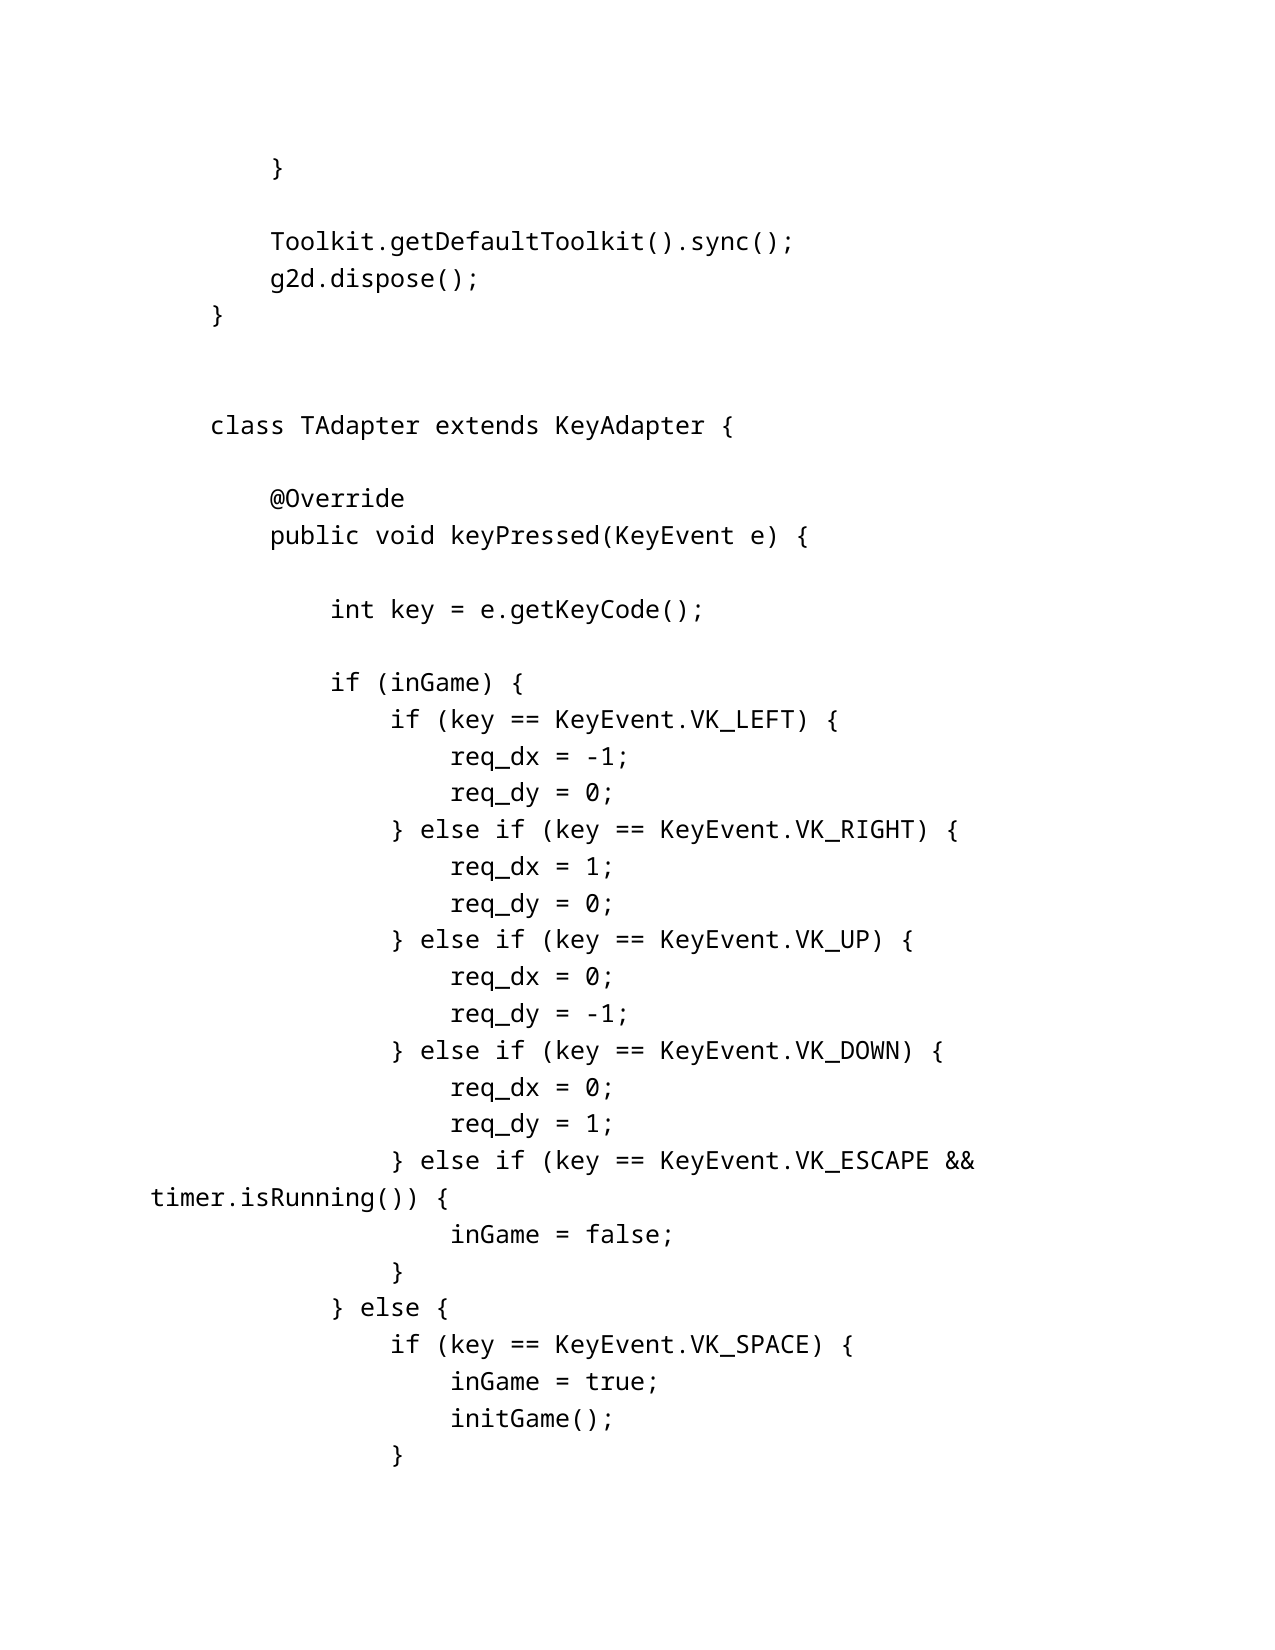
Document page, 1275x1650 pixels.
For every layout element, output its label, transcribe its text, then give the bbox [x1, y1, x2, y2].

text } [150, 1437, 1125, 1471]
text } else { [150, 1290, 1125, 1324]
text public void keyPressed(KeyEvent e) { [150, 518, 1125, 552]
text req_dy = -1; [150, 996, 1125, 1030]
text if (inGame) { [150, 665, 1125, 699]
text Toolkit.getDefaultToolkit().sync(); [150, 223, 1125, 258]
text int key = e.getKeyCode(); [150, 591, 1125, 625]
text req_dy = 0; [150, 885, 1125, 919]
text req_dy = 1; [150, 1106, 1125, 1140]
text inGame = false; [150, 1216, 1125, 1250]
text initGame(); [150, 1400, 1125, 1434]
text } else if (key == KeyEvent.VK_RIGHT) { [150, 812, 1125, 846]
text if (key == KeyEvent.VK_LEFT) { [150, 702, 1125, 736]
text } else if (key == KeyEvent.VK_UP) { [150, 922, 1125, 956]
text } [150, 150, 1125, 184]
text inGame = true; [150, 1363, 1125, 1397]
text req_dx = 1; [150, 849, 1125, 883]
text req_dx = -1; [150, 738, 1125, 772]
text req_dx = 0; [150, 959, 1125, 993]
text req_dx = 0; [150, 1069, 1125, 1103]
text } [150, 1253, 1125, 1287]
text req_dy = 0; [150, 775, 1125, 809]
text @Override [150, 481, 1125, 515]
text if (key == KeyEvent.VK_SPACE) { [150, 1327, 1125, 1361]
text class TAdapter extends KeyAdapter { [150, 407, 1125, 441]
text } [150, 297, 1125, 331]
text } else if (key == KeyEvent.VK_ESCAPE && timer.isRunning()) { [150, 1143, 1125, 1214]
text g2d.dispose(); [150, 260, 1125, 294]
text } else if (key == KeyEvent.VK_DOWN) { [150, 1032, 1125, 1067]
